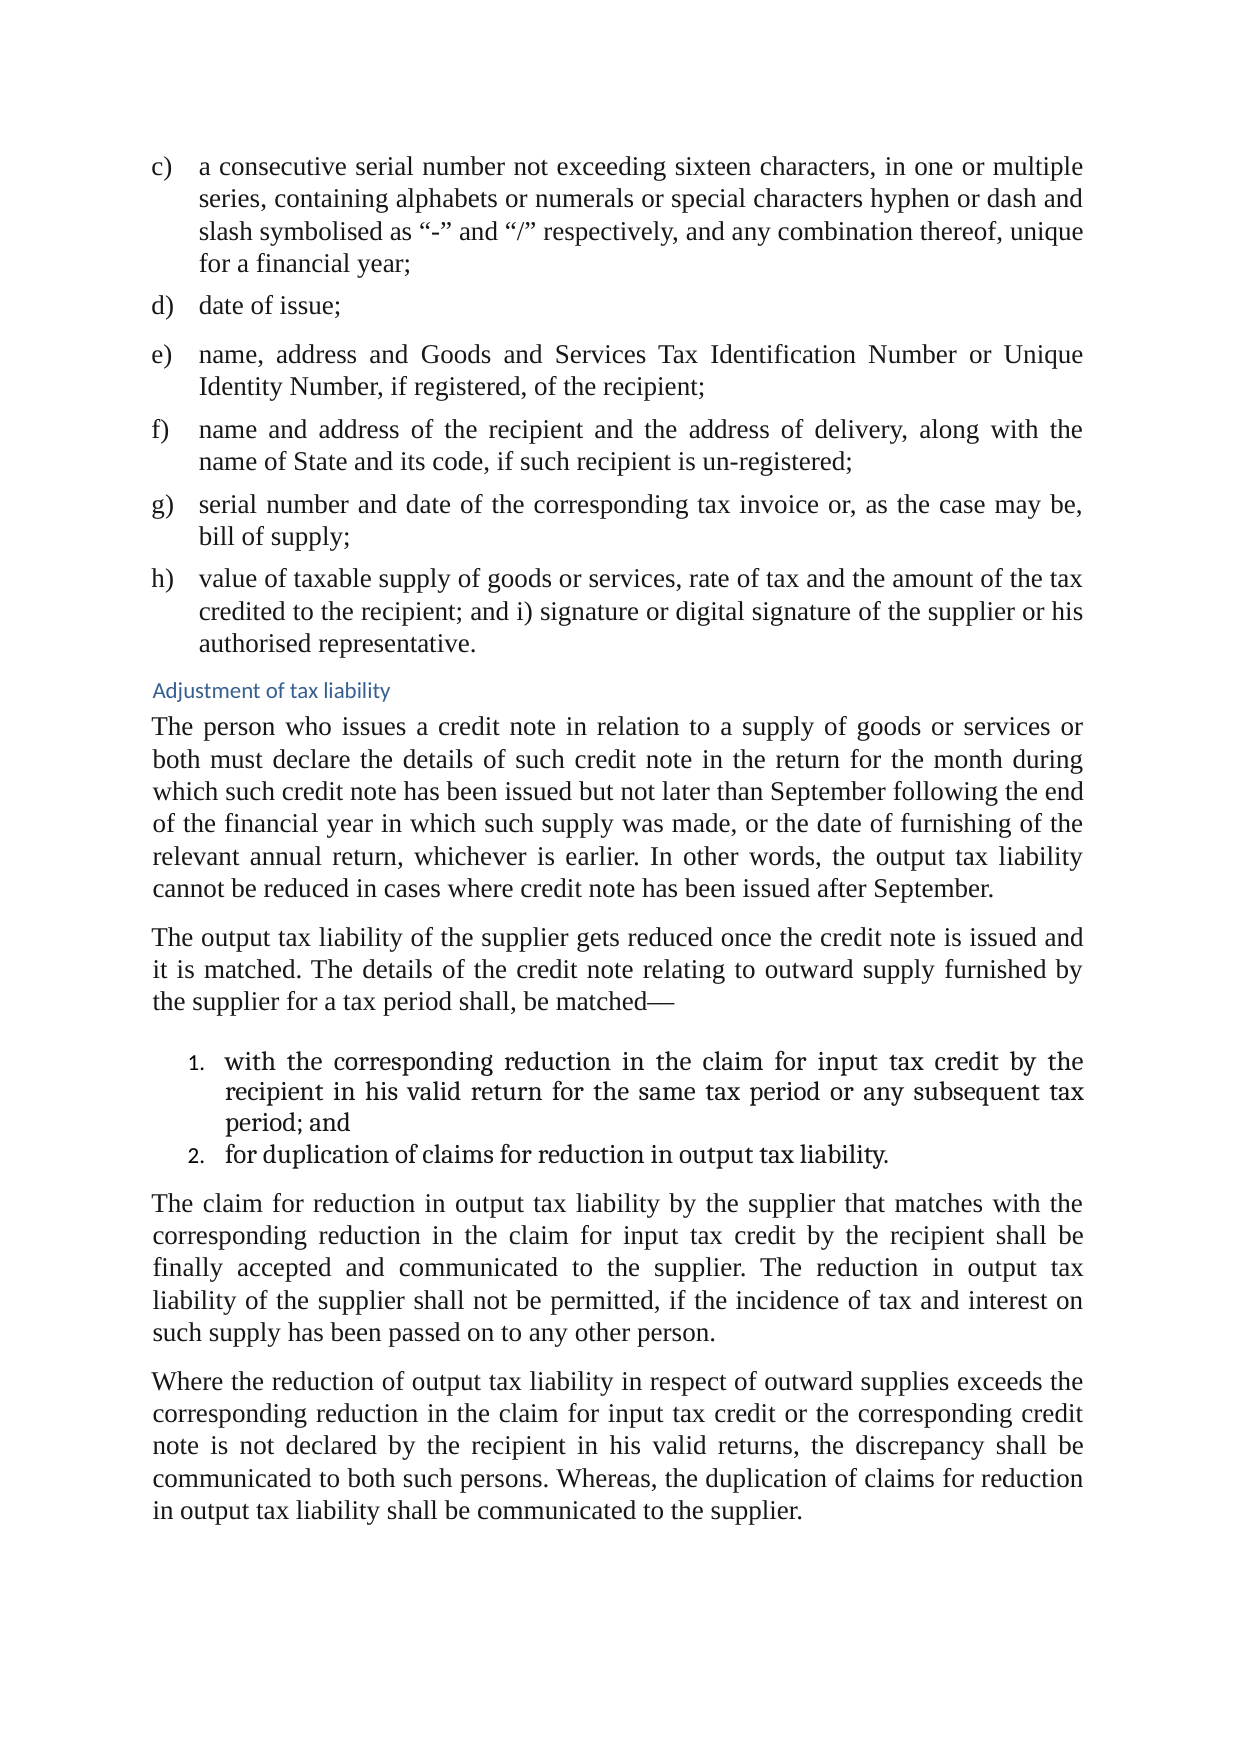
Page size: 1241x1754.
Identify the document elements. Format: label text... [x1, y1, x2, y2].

list with the corresponding reduction in the claim for input tax credit by the recipient in his valid return for the same tax period or any subsequent tax period; and [187, 1046, 1085, 1138]
list value of taxable supply of goods or services, rate of tax and the amount of the tax credited to the recipient; and i) signature or digital signature of the supplier or his authorised representative. [151, 563, 1085, 658]
text The claim for reduction in output tax liability by the supplier that matches with the corresponding reduction in the claim for input tax credit by the recipient shall be finally accepted and communicated to the supplier. The reduction in output tax liability of the supplier shall not be permitted, if the incidence of tax and interest on such supply has been passed on to any other person. [151, 1187, 1085, 1347]
list date of issue; [151, 289, 1085, 321]
list serial number and date of the corresponding tax invoice or, as the case may be, bill of supply; [151, 488, 1085, 551]
list for duplication of claims for reduction in output tax liability. [187, 1138, 1085, 1169]
list name, address and Goods and Services Tax Identification Number or Unique Identity Number, if registered, of the recipient; [151, 338, 1085, 402]
list name and address of the recipient and the address of delivery, along with the name of State and its code, if such recipient is un-registered; [151, 413, 1085, 476]
text Where the reduction of output tax liability in respect of outward supplies exceeds the corresponding reduction in the claim for input tax credit or the corresponding credit note is not declared by the recipient in his valid returns, the discrepancy shall be communicated to both such persons. Whereas, the duplication of claims for reduction in output tax liability shall be communicated to the supplier. [151, 1365, 1085, 1525]
text The output tax liability of the supplier gets reduced once the credit note is issued and it is matched. The details of the credit note relating to outward supply furnished by the supplier for a tax period shall, be matched–– [151, 921, 1085, 1016]
list a consecutive serial number not exceeding sixteen characters, in one or multiple series, containing alphabets or numerals or special characters hyphen or dash and slash symbolised as “-” and “/” respectively, and any combination thereof, unique for a financial year; [151, 150, 1085, 278]
subtitle Adjustment of tax liability [152, 676, 1085, 704]
text The person who issues a credit note in relation to a supply of goods or services or both must declare the details of such credit note in the return for the month during which such credit note has been issued but not later than September following the end of the financial year in which such supply was made, or the date of furnishing of the relevant annual return, whichever is earlier. In other words, the output tax liability cannot be reduced in cases where credit note has been issued after September. [151, 710, 1085, 903]
